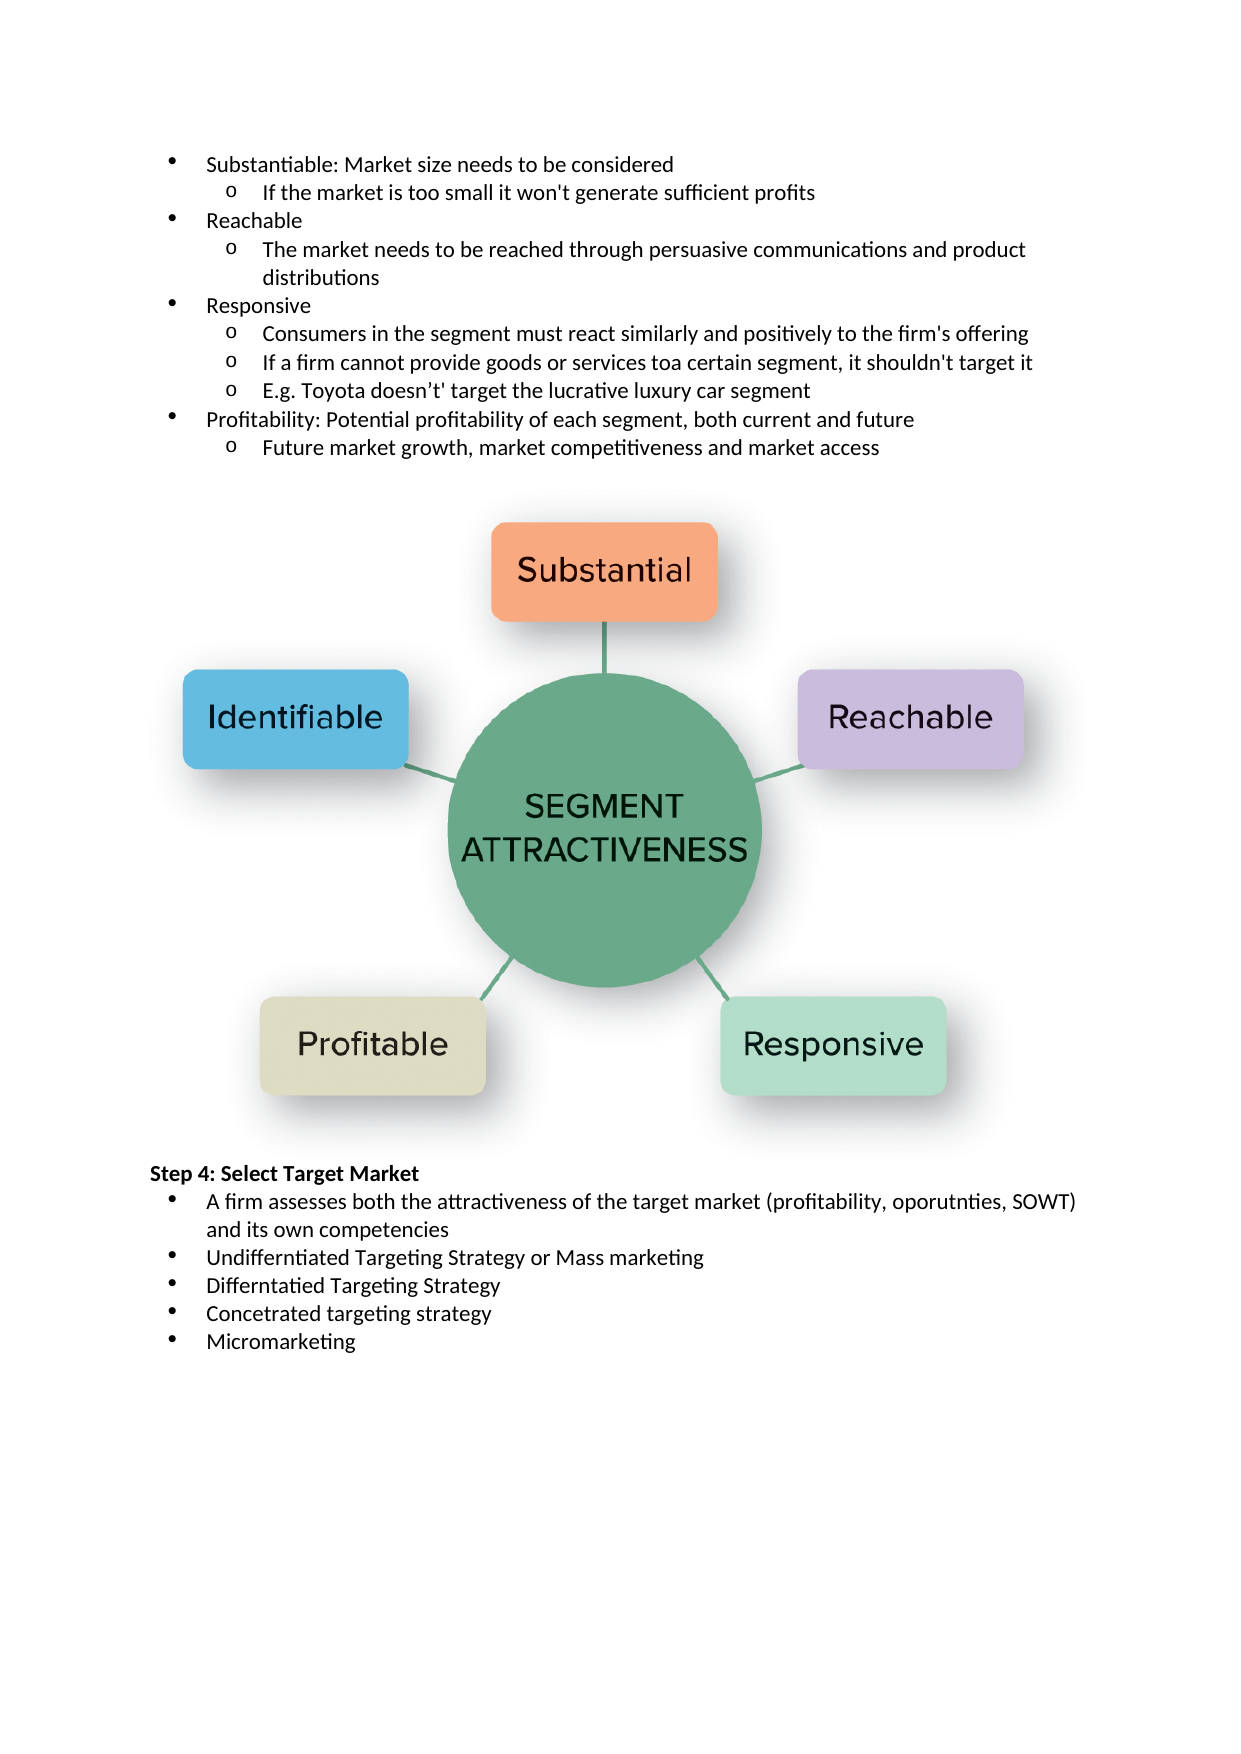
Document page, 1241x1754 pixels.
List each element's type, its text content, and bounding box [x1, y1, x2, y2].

list If a firm cannot provide goods or services toa certain segment, it shouldn't target it [225, 348, 1090, 376]
text Step 4: Select Target Market [150, 1159, 1090, 1187]
list Profitability: Potential profitability of each segment, both current and future [169, 405, 1090, 433]
list Consumers in the segment must react similarly and positively to the firm's offering [225, 319, 1090, 348]
picture [150, 489, 1088, 1160]
list The market needs to be reached through persuasive communications and product distributions [225, 234, 1090, 291]
list Undifferntiated Targeting Strategy or Mass marketing [169, 1243, 1090, 1271]
list Reachable [169, 207, 1090, 234]
list Differntatied Targeting Strategy [169, 1271, 1090, 1299]
list Substantiable: Market size needs to be considered [169, 150, 1090, 178]
list Future market growth, market competitiveness and market access [225, 433, 1090, 461]
list E.g. Toyota doesn’t' target the lucrative luxury car segment [225, 376, 1090, 405]
list If the market is too small it won't generate sufficient profits [225, 178, 1090, 207]
list Responsive [169, 291, 1090, 319]
list Concetrated targeting strategy [169, 1299, 1090, 1327]
list Micromarketing [169, 1327, 1090, 1356]
list A firm assesses both the attractiveness of the target market (profitability, oporutnties, SOWT) and its own competencies [169, 1187, 1090, 1243]
